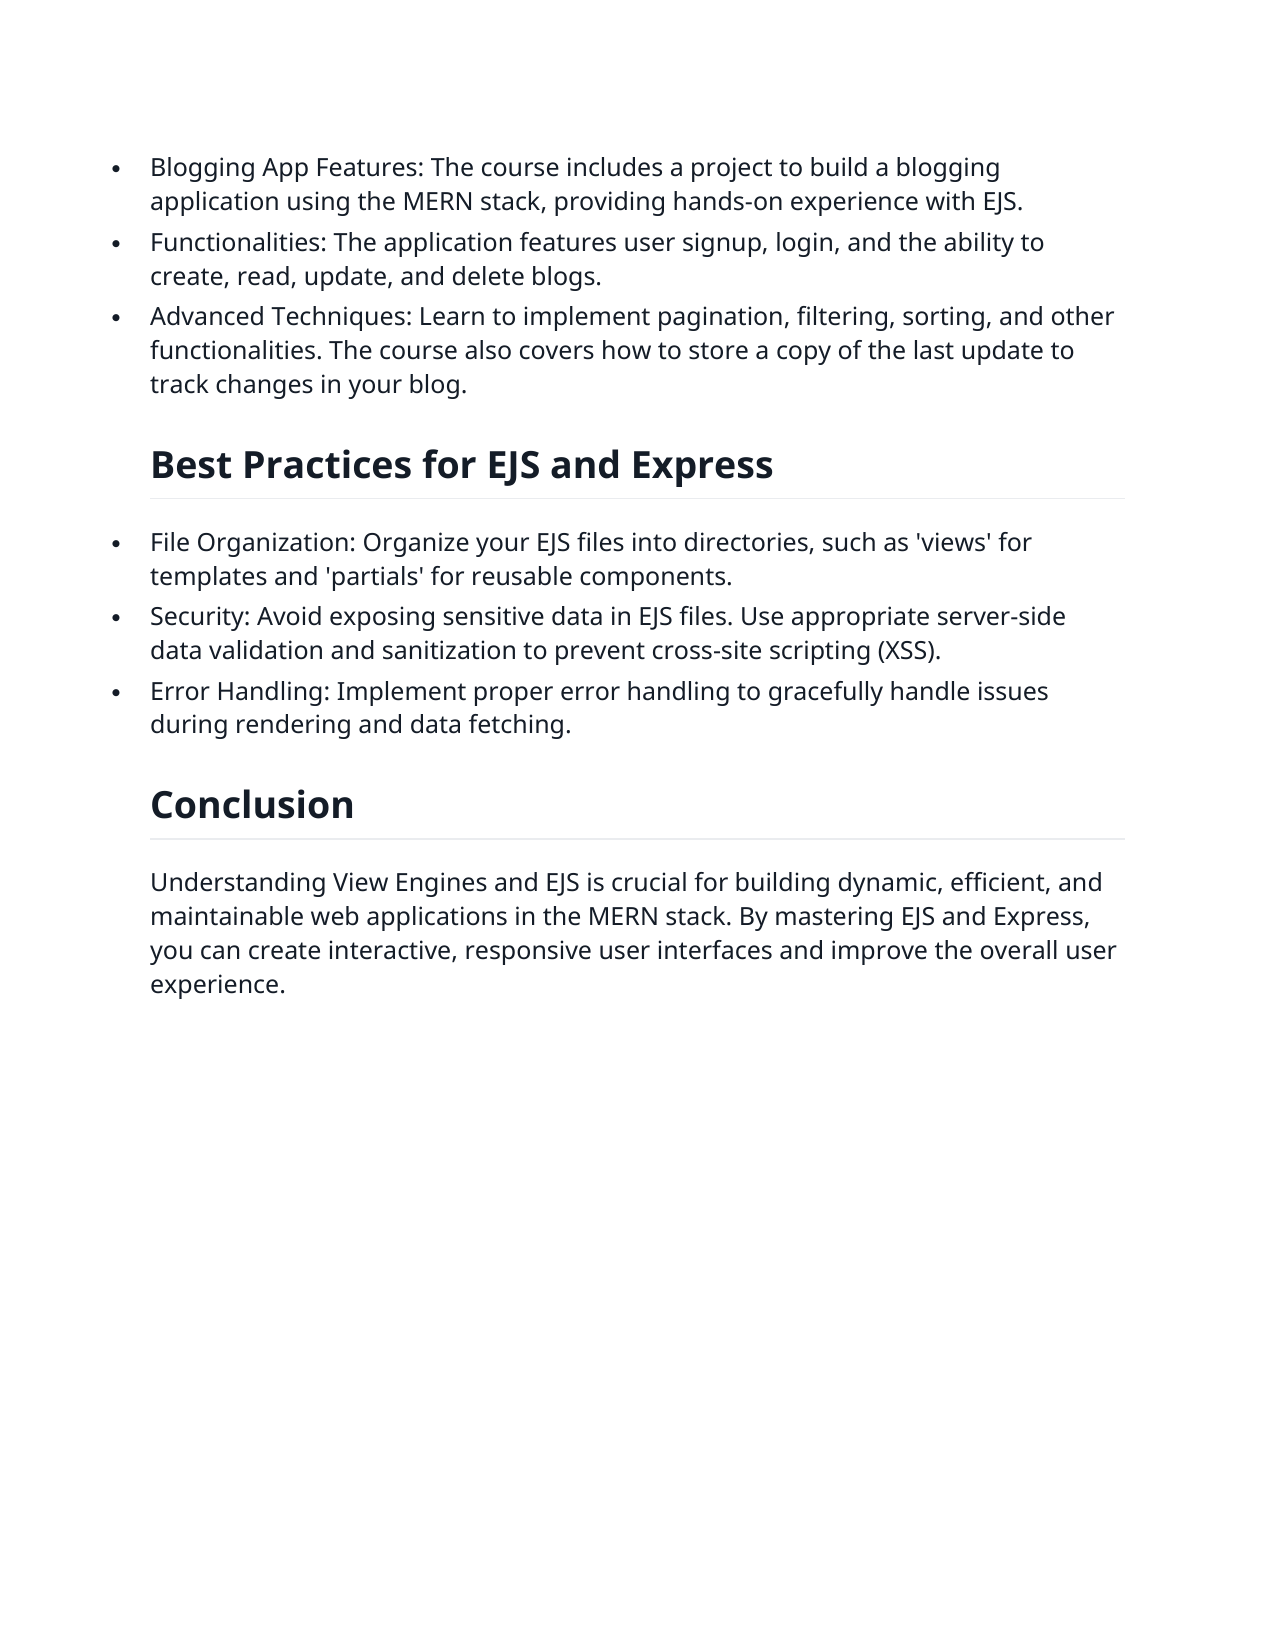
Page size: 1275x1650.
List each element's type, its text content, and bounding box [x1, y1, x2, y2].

list Blogging App Features: The course includes a project to build a blogging application using the MERN stack, providing hands-on experience with EJS. [112, 150, 1125, 218]
list Functionalities: The application features user signup, login, and the ability to create, read, update, and delete blogs. [112, 224, 1125, 292]
list Error Handling: Implement proper error handling to gracefully handle issues during rendering and data fetching. [112, 673, 1125, 741]
text Best Practices for EJS and Express [150, 438, 1125, 498]
list Advanced Techniques: Learn to implement pagination, filtering, sorting, and other functionalities. The course also covers how to store a copy of the last update to track changes in your blog. [112, 299, 1125, 401]
list Security: Avoid exposing sensitive data in EJS files. Use appropriate server-side data validation and sanitization to prevent cross-site scripting (XSS). [112, 599, 1125, 667]
text Understanding View Engines and EJS is crucial for building dynamic, efficient, and maintainable web applications in the MERN stack. By mastering EJS and Express, you can create interactive, responsive user interfaces and improve the overall user experience. [150, 865, 1125, 1001]
text Conclusion [150, 779, 1125, 838]
list File Organization: Organize your EJS files into directories, such as 'views' for templates and 'partials' for reusable components. [112, 524, 1125, 592]
